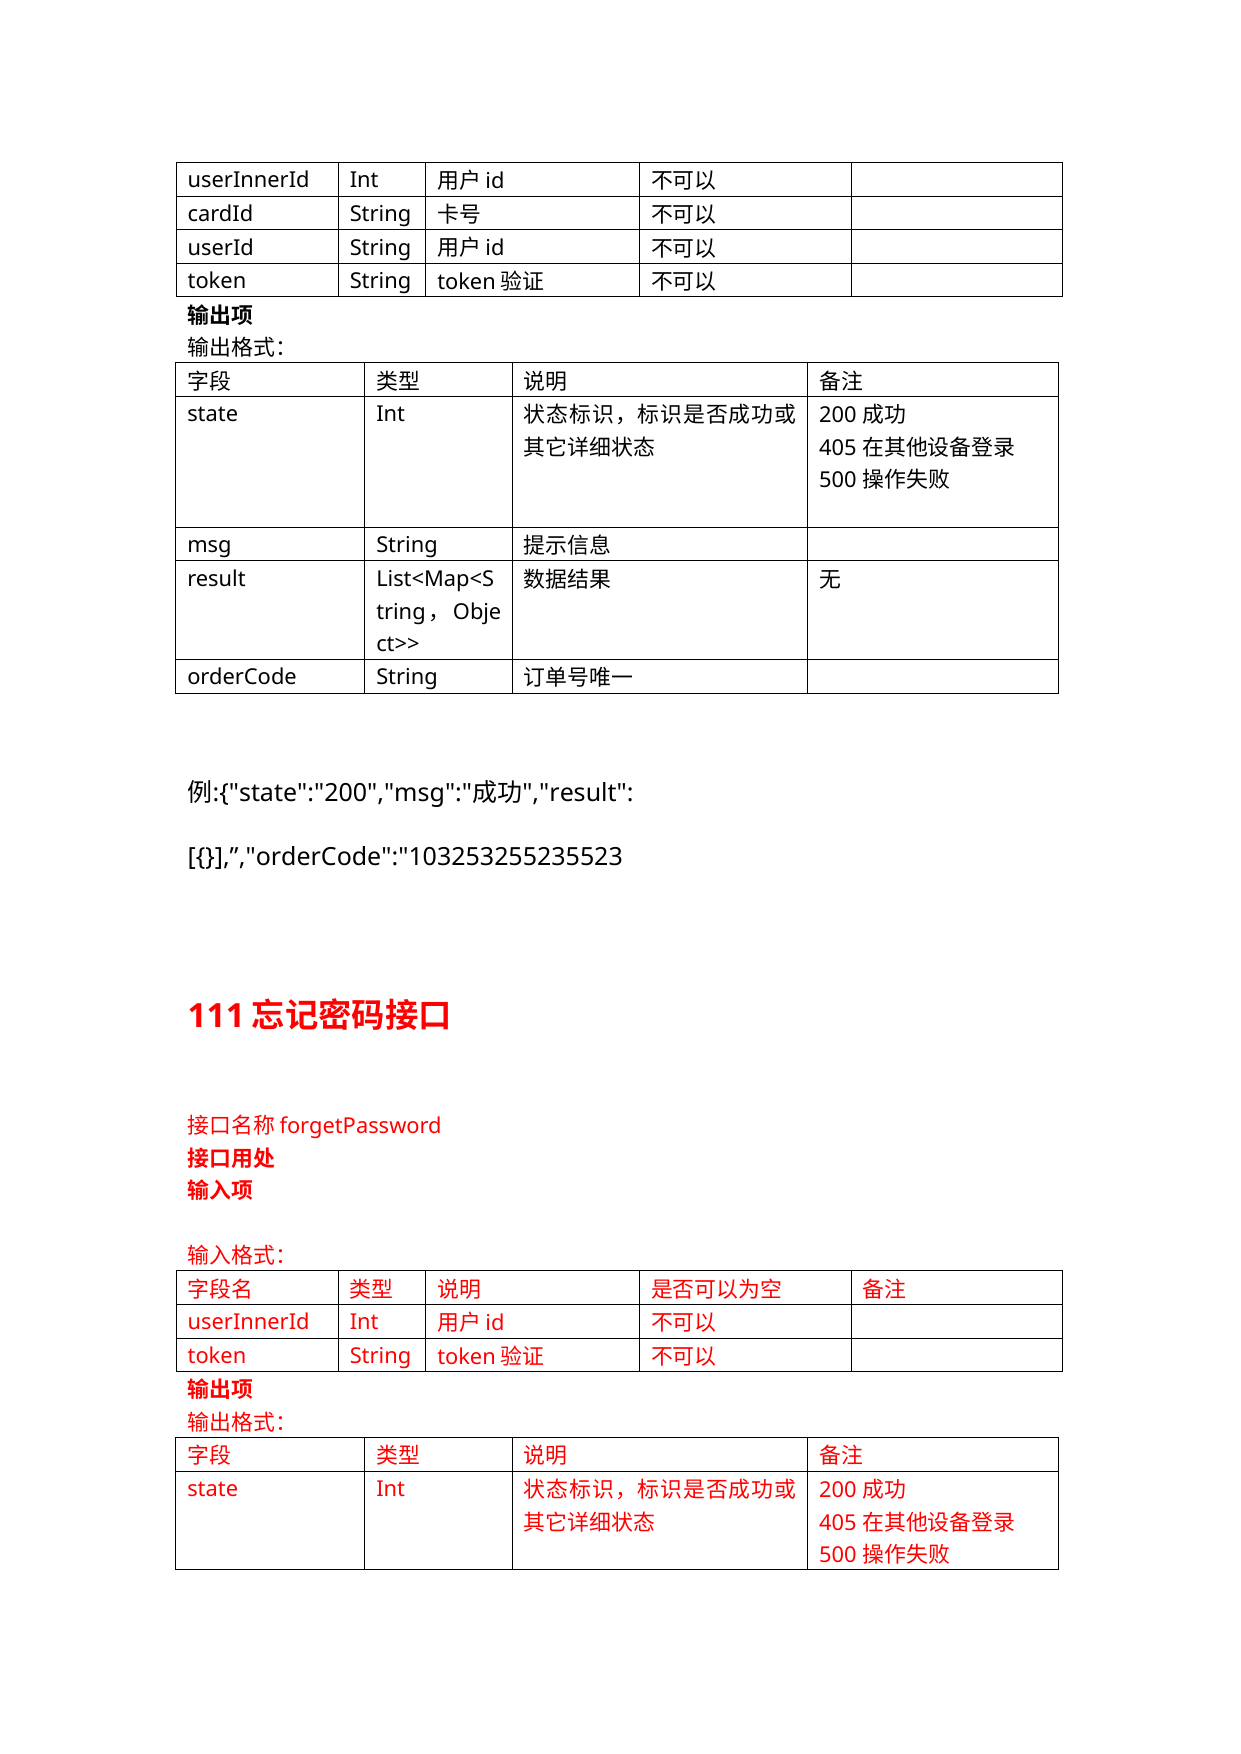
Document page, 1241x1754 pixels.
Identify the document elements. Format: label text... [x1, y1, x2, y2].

table_header 字段 [176, 1438, 364, 1471]
table_cell 不可以 [640, 264, 851, 296]
table_cell 数据结果 [513, 561, 807, 659]
table_cell Int [365, 397, 512, 527]
text 输出格式： [187, 330, 1053, 362]
table_cell [852, 197, 1062, 229]
table_cell 用户id [426, 163, 639, 196]
table_cell 不可以 [640, 197, 851, 229]
table_header 类型 [365, 363, 512, 396]
table_header 备注 [808, 363, 1058, 396]
table_cell token验证 [426, 1339, 639, 1371]
table_header 是否可以为空 [640, 1271, 851, 1304]
table_cell [852, 264, 1062, 296]
table_cell token [177, 1339, 338, 1371]
table_cell 状态标识，标识是否成功或其它详细状态 [513, 1472, 807, 1569]
table_cell token验证 [426, 264, 639, 296]
table_cell 不可以 [640, 163, 851, 196]
table_cell 卡号 [426, 197, 639, 229]
table_cell String [365, 528, 512, 560]
table_cell List<Map<String，Object>> [365, 561, 512, 659]
text 输出格式： [187, 1404, 1053, 1437]
table_cell userInnerId [177, 1305, 338, 1337]
table_cell String [339, 1339, 425, 1371]
table_cell String [339, 230, 425, 263]
table_cell [808, 528, 1058, 560]
table_cell String [339, 197, 425, 229]
table_cell cardId [177, 197, 338, 229]
table_cell 用户id [426, 230, 639, 263]
table_cell userInnerId [177, 163, 338, 196]
table_cell 用户id [426, 1305, 639, 1337]
text 输出项 [187, 1372, 1053, 1404]
table_cell msg [176, 528, 364, 560]
table_header 类型 [365, 1438, 512, 1471]
table_cell 无 [808, 561, 1058, 659]
table_cell 订单号唯一 [513, 660, 807, 692]
text 接口用处 [187, 1140, 1053, 1173]
text 接口名称forgetPassword [187, 1108, 1053, 1140]
table_header 备注 [852, 1271, 1062, 1304]
table_cell state [176, 1472, 364, 1569]
text 输入格式： [187, 1238, 1053, 1270]
table_cell Int [339, 1305, 425, 1337]
table_cell 200 成功 405 在其他设备登录 500 操作失败 [808, 397, 1058, 527]
table_cell 不可以 [640, 1339, 851, 1371]
table_header 说明 [426, 1271, 639, 1304]
table_header 字段名 [177, 1271, 338, 1304]
text 例:{"state":"200","msg":"成功","result":[{}],”,"orderCode":"103253255235523 [187, 758, 1053, 888]
table_header 字段 [176, 363, 364, 396]
table_header 类型 [339, 1271, 425, 1304]
table_cell 不可以 [640, 1305, 851, 1337]
text 输出项 [187, 297, 1053, 330]
table_header 说明 [513, 363, 807, 396]
table_cell [852, 1305, 1062, 1337]
table_cell [852, 1339, 1062, 1371]
subtitle 111忘记密码接口 [187, 981, 1053, 1046]
table_cell state [176, 397, 364, 527]
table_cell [808, 1472, 1058, 1569]
table_cell String [339, 264, 425, 296]
table_cell Int [365, 1472, 512, 1569]
table_header 说明 [513, 1438, 807, 1471]
table_cell 状态标识，标识是否成功或其它详细状态 [513, 397, 807, 527]
table_cell userId [177, 230, 338, 263]
table_cell [852, 230, 1062, 263]
table_cell result [176, 561, 364, 659]
table_cell String [365, 660, 512, 692]
table_cell 不可以 [640, 230, 851, 263]
table_cell 提示信息 [513, 528, 807, 560]
table_cell [808, 660, 1058, 692]
table_cell token [177, 264, 338, 296]
table_header 备注 [808, 1438, 1058, 1471]
text 输入项 [187, 1173, 1053, 1205]
table_cell [852, 163, 1062, 196]
table_cell Int [339, 163, 425, 196]
table_cell orderCode [176, 660, 364, 692]
